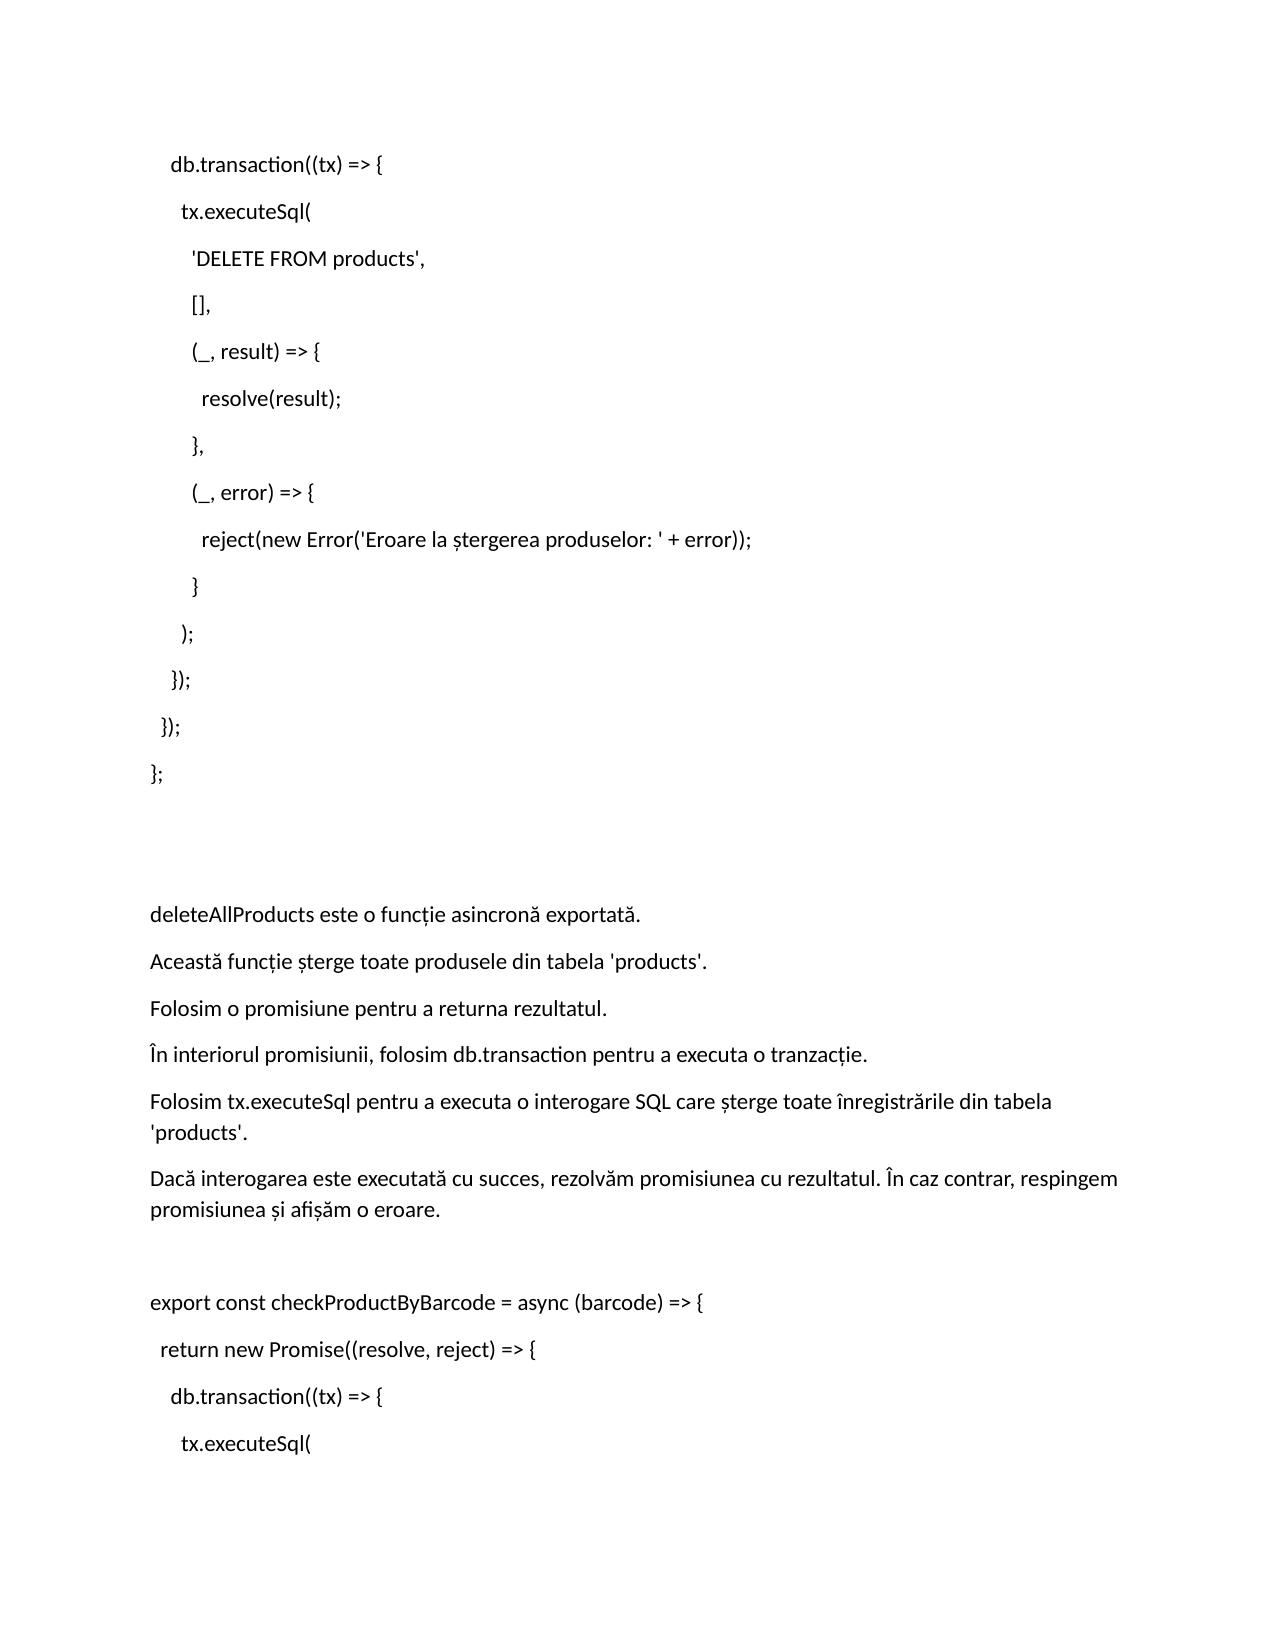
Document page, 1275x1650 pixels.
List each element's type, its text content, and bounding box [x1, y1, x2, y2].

text ); [150, 619, 1125, 647]
text 'DELETE FROM products', [150, 244, 1125, 272]
text return new Promise((resolve, reject) => { [150, 1335, 1125, 1363]
text } [150, 572, 1125, 600]
text }); [150, 712, 1125, 741]
text }; [150, 759, 1125, 787]
text }); [150, 666, 1125, 694]
text Dacă interogarea este executată cu succes, rezolvăm promisiunea cu rezultatul. În caz contrar, respingem promisiunea și afișăm o eroare. [150, 1164, 1125, 1223]
text reject(new Error('Eroare la ștergerea produselor: ' + error)); [150, 525, 1125, 553]
text export const checkProductByBarcode = async (barcode) => { [150, 1288, 1125, 1317]
text deleteAllProducts este o funcție asincronă exportată. [150, 900, 1125, 928]
text tx.executeSql( [150, 197, 1125, 225]
text resolve(result); [150, 384, 1125, 412]
text Această funcție șterge toate produsele din tabela 'products'. [150, 947, 1125, 975]
text db.transaction((tx) => { [150, 1382, 1125, 1410]
text }, [150, 431, 1125, 459]
text db.transaction((tx) => { [150, 150, 1125, 178]
text [], [150, 291, 1125, 319]
text În interiorul promisiunii, folosim db.transaction pentru a executa o tranzacție. [150, 1041, 1125, 1069]
text (_, result) => { [150, 337, 1125, 366]
text Folosim tx.executeSql pentru a executa o interogare SQL care șterge toate înregistrările din tabela 'products'. [150, 1087, 1125, 1146]
text tx.executeSql( [150, 1429, 1125, 1457]
text (_, error) => { [150, 478, 1125, 506]
text Folosim o promisiune pentru a returna rezultatul. [150, 994, 1125, 1022]
